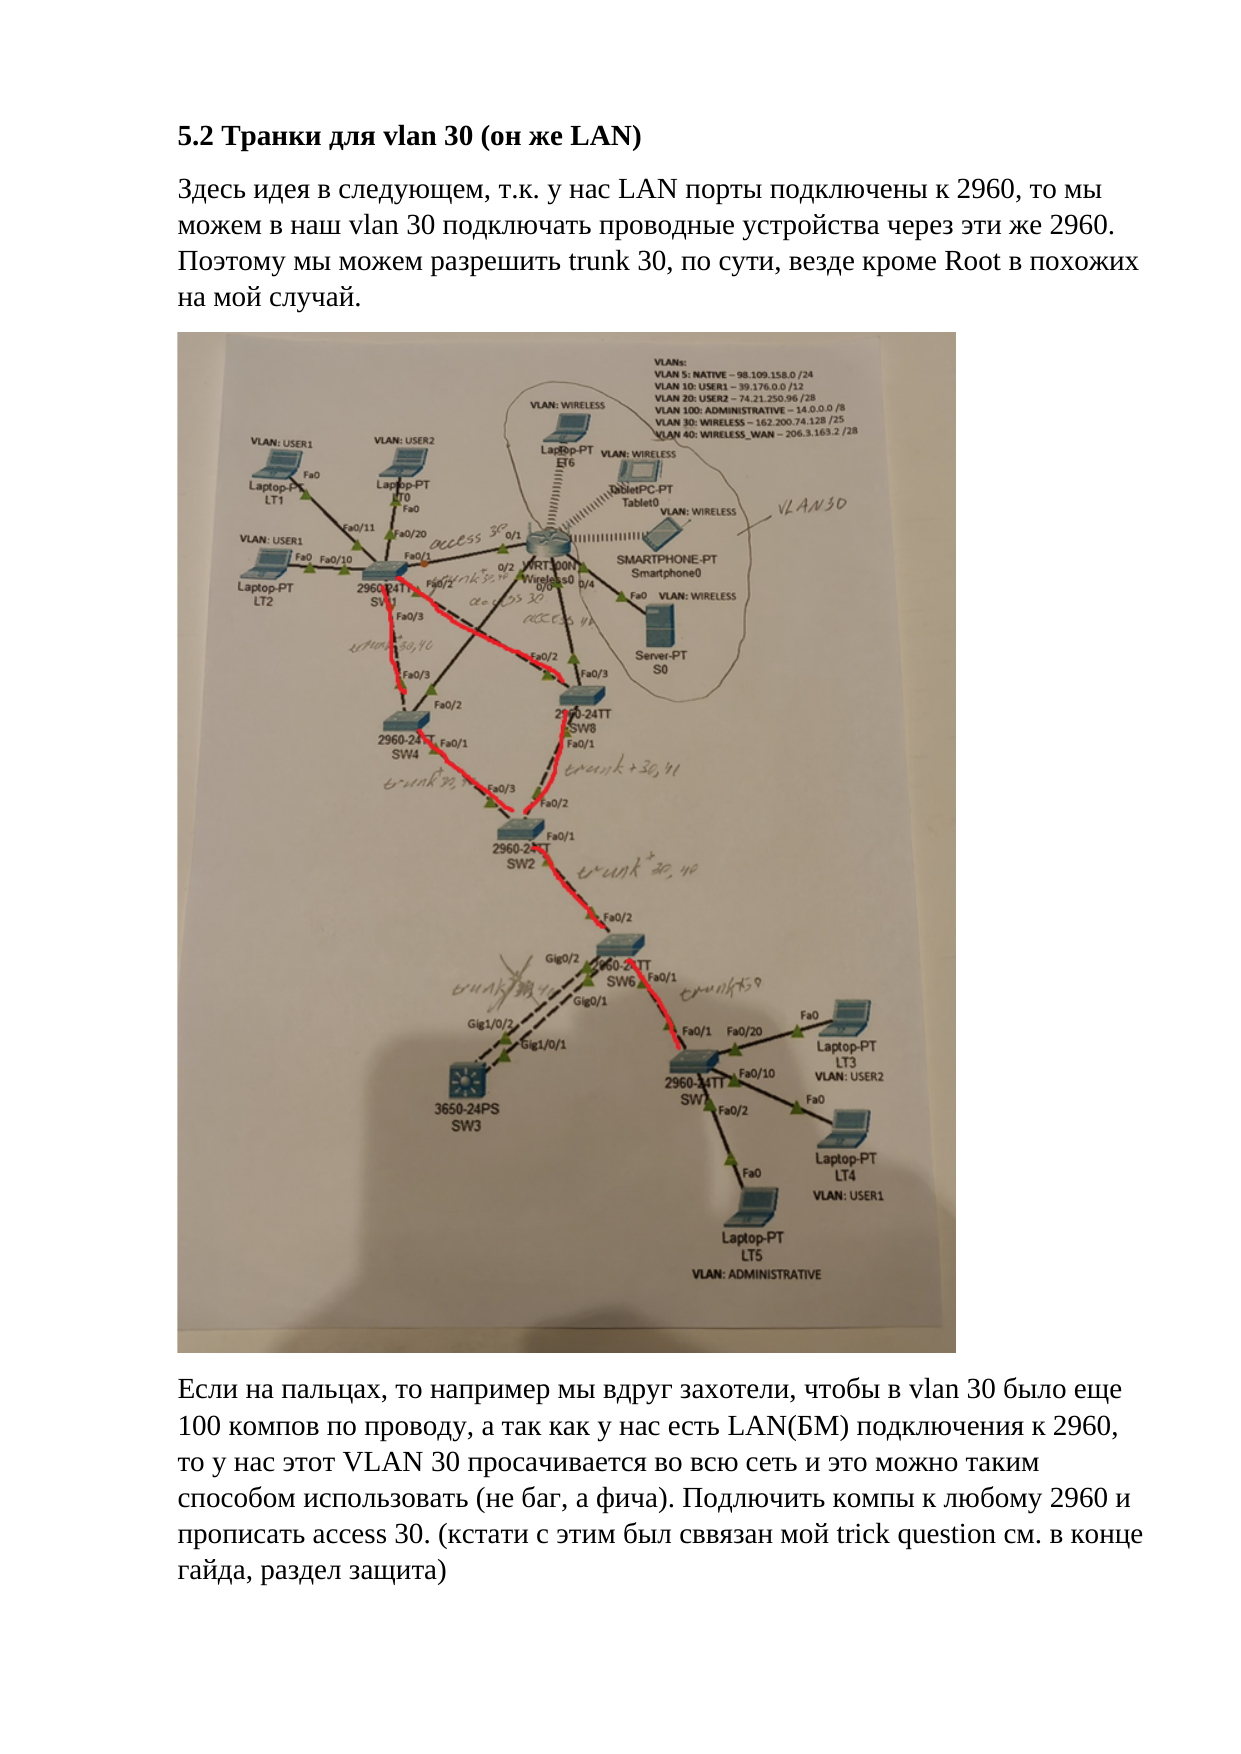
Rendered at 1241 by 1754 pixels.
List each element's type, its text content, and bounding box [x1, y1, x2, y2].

picture [177, 332, 956, 1353]
text Если на пальцах, то например мы вдруг захотели, чтобы в vlan 30 было еще 100 компов по проводу, а так как у нас есть LAN(БМ) подключения к 2960, то у нас этот VLAN 30 просачивается во всю сеть и это можно таким способом использовать (не баг, а фича). Подлючить компы к любому 2960 и прописать access 30. (кстати с этим был сввязан мой trick question см. в конце гайда, раздел защита) [177, 1371, 1152, 1586]
text 5.2 Транки для vlan 30 (он же LAN) [177, 118, 1152, 152]
text Здесь идея в следующем, т.к. у нас LAN порты подключены к 2960, то мы можем в наш vlan 30 подключать проводные устройства через эти же 2960. Поэтому мы можем разрешить trunk 30, по сути, везде кроме Root в похожих на мой случай. [177, 171, 1152, 313]
